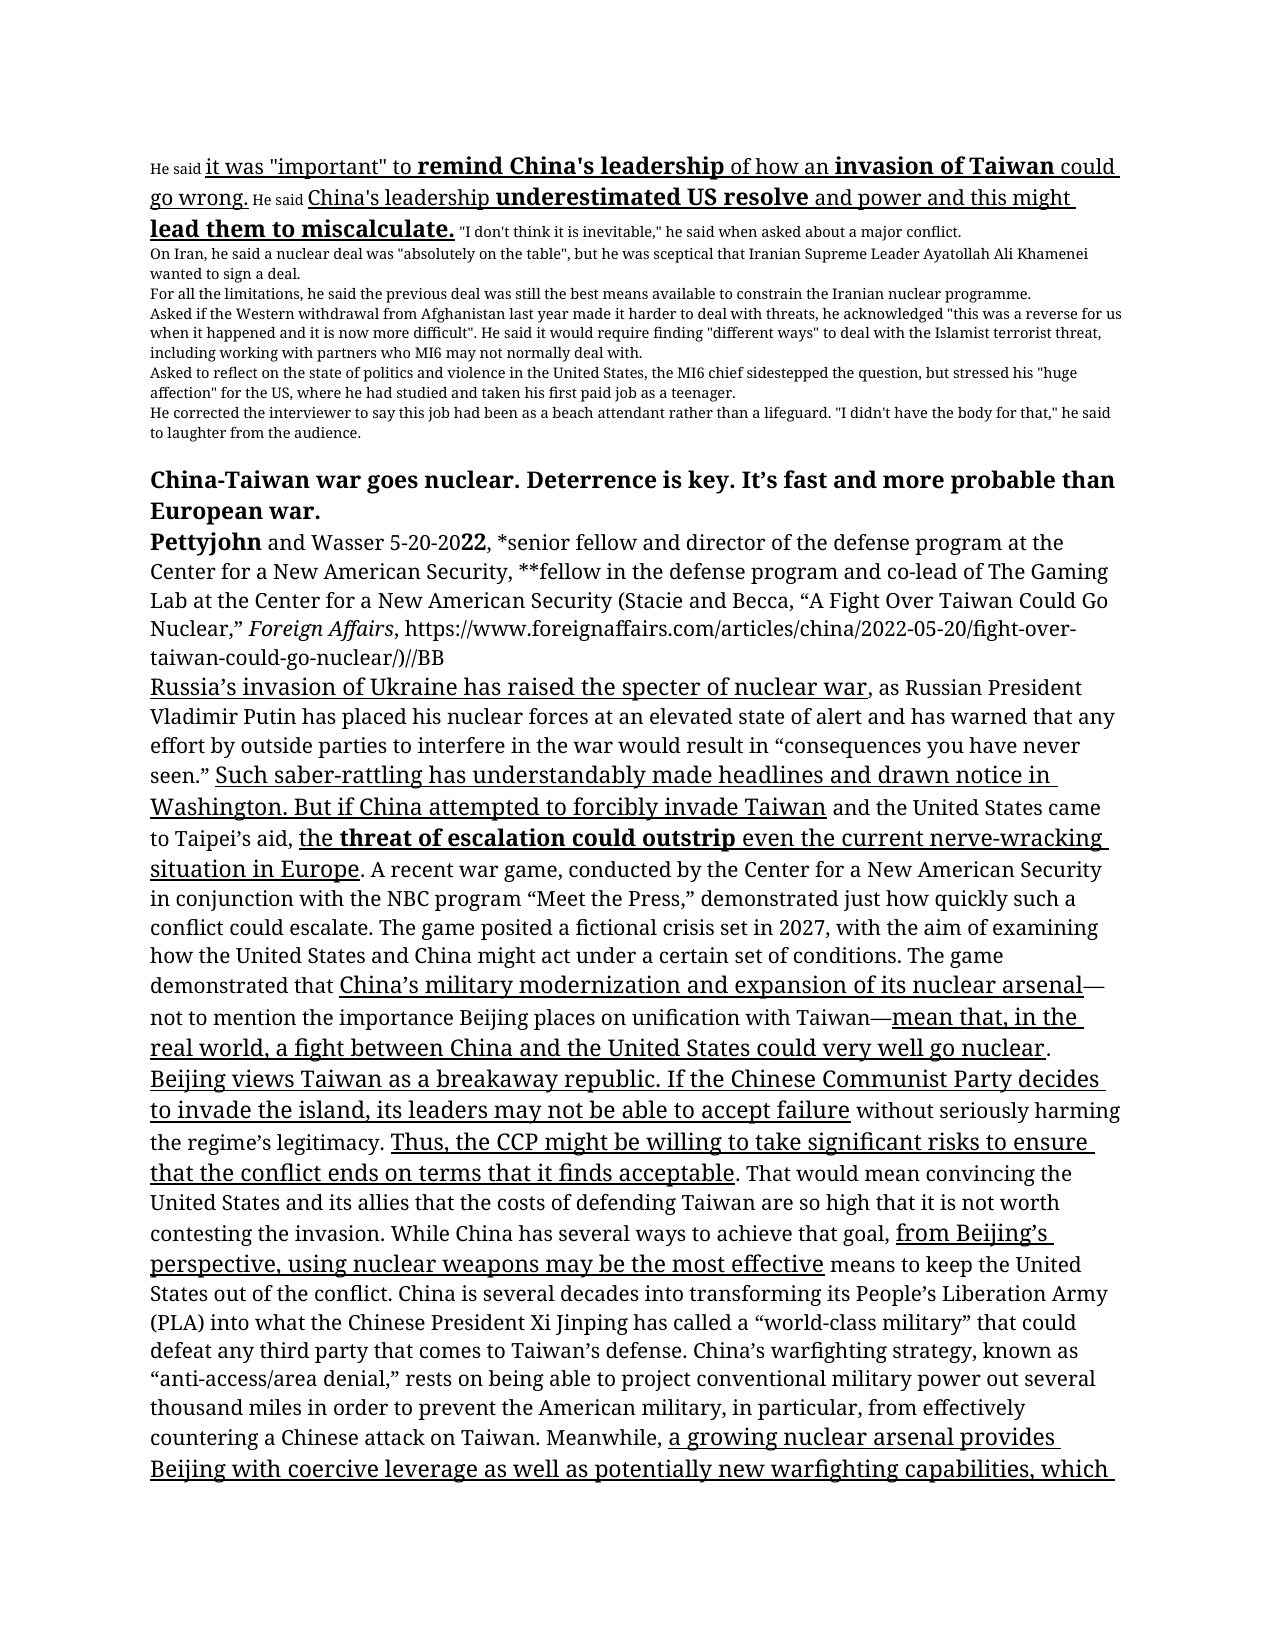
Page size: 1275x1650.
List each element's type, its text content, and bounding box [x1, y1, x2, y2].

subtitle China-Taiwan war goes nuclear. Deterrence is key. It’s fast and more probable than European war. [150, 463, 1125, 526]
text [150, 671, 1125, 1484]
text For all the limitations, he said the previous deal was still the best means available to constrain the Iranian nuclear programme. [150, 283, 1125, 303]
text He corrected the interviewer to say this job had been as a beach attendant rather than a lifeguard. "I didn't have the body for that," he said to laughter from the audience. [150, 403, 1125, 443]
text On Iran, he said a nuclear deal was "absolutely on the table", but he was sceptical that Iranian Supreme Leader Ayatollah Ali Khamenei wanted to sign a deal. [150, 244, 1125, 283]
text Asked if the Western withdrawal from Afghanistan last year made it harder to deal with threats, he acknowledged "this was a reverse for us when it happened and it is now more difficult". He said it would require finding "different ways" to deal with the Islamist terrorist threat, including working with partners who MI6 may not normally deal with. [150, 303, 1125, 363]
text He said it was "important" to remind China's leadership of how an invasion of Taiwan could go wrong. He said China's leadership underestimated US resolve and power and this might lead them to miscalculate. "I don't think it is inevitable," he said when asked about a major conflict. [150, 150, 1125, 244]
text Pettyjohn and Wasser 5-20-2022, *senior fellow and director of the defense program at the Center for a New American Security, **fellow in the defense program and co-lead of The Gaming Lab at the Center for a New American Security (Stacie and Becca, “A Fight Over Taiwan Could Go Nuclear,” Foreign Affairs, https://www.foreignaffairs.com/articles/china/2022-05-20/fight-over-taiwan-could-go-nuclear/)//BB [150, 526, 1125, 671]
text Asked to reflect on the state of politics and violence in the United States, the MI6 chief sidestepped the question, but stressed his "huge affection" for the US, where he had studied and taken his first paid job as a teenager. [150, 363, 1125, 403]
